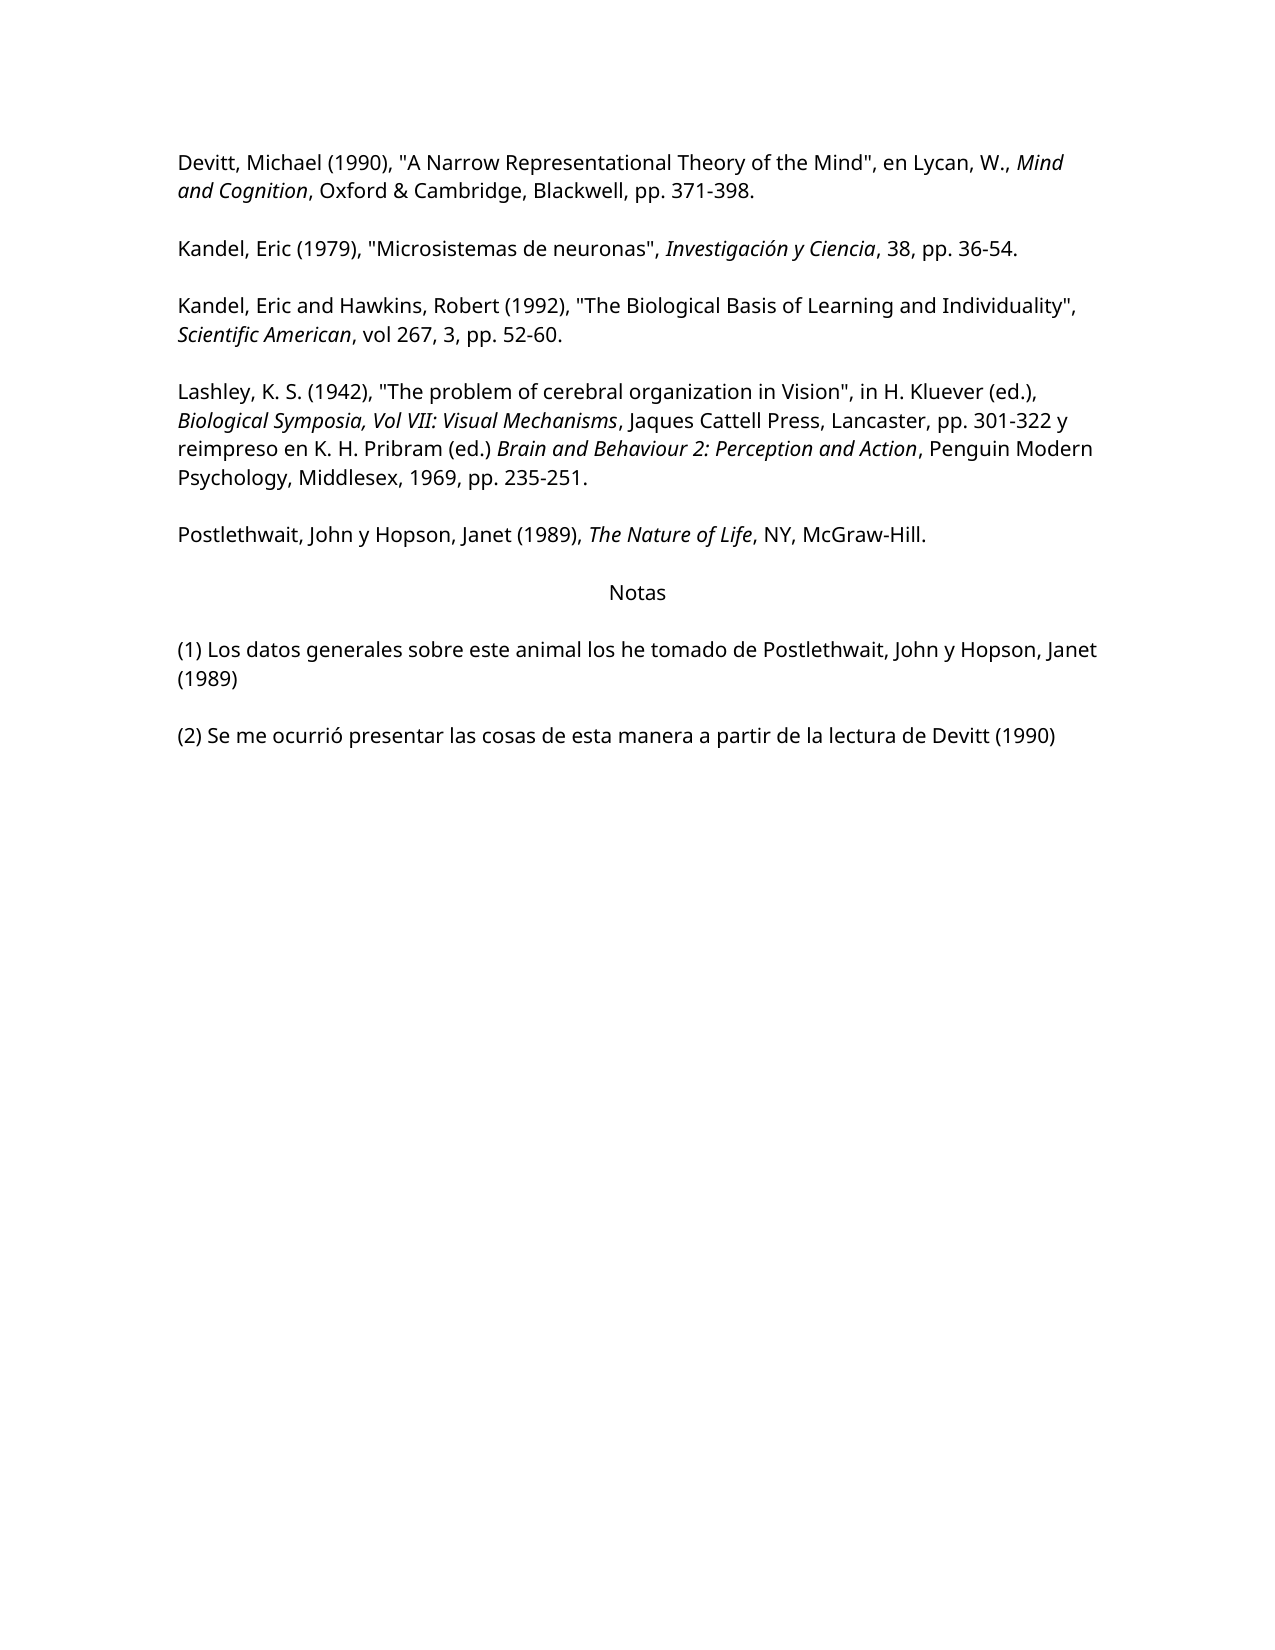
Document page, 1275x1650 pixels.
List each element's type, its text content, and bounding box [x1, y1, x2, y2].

text Lashley, K. S. (1942), "The problem of cerebral organization in Vision", in H. Kluever (ed.), Biological Symposia, Vol VII: Visual Mechanisms, Jaques Cattell Press, Lancaster, pp. 301-322 y reimpreso en K. H. Pribram (ed.) Brain and Behaviour 2: Perception and Action, Penguin Modern Psychology, Middlesex, 1969, pp. 235-251. [177, 377, 1098, 491]
text Notas [177, 578, 1098, 606]
text (1) Los datos generales sobre este animal los he tomado de Postlethwait, John y Hopson, Janet (1989) [177, 635, 1098, 692]
text Devitt, Michael (1990), "A Narrow Representational Theory of the Mind", en Lycan, W., Mind and Cognition, Oxford & Cambridge, Blackwell, pp. 371-398. [177, 148, 1098, 204]
text Kandel, Eric and Hawkins, Robert (1992), "The Biological Basis of Learning and Individuality", Scientific American, vol 267, 3, pp. 52-60. [177, 291, 1098, 348]
text Kandel, Eric (1979), "Microsistemas de neuronas", Investigación y Ciencia, 38, pp. 36-54. [177, 234, 1098, 262]
text (2) Se me ocurrió presentar las cosas de esta manera a partir de la lectura de Devitt (1990) [177, 721, 1098, 750]
text Postlethwait, John y Hopson, Janet (1989), The Nature of Life, NY, McGraw-Hill. [177, 520, 1098, 549]
